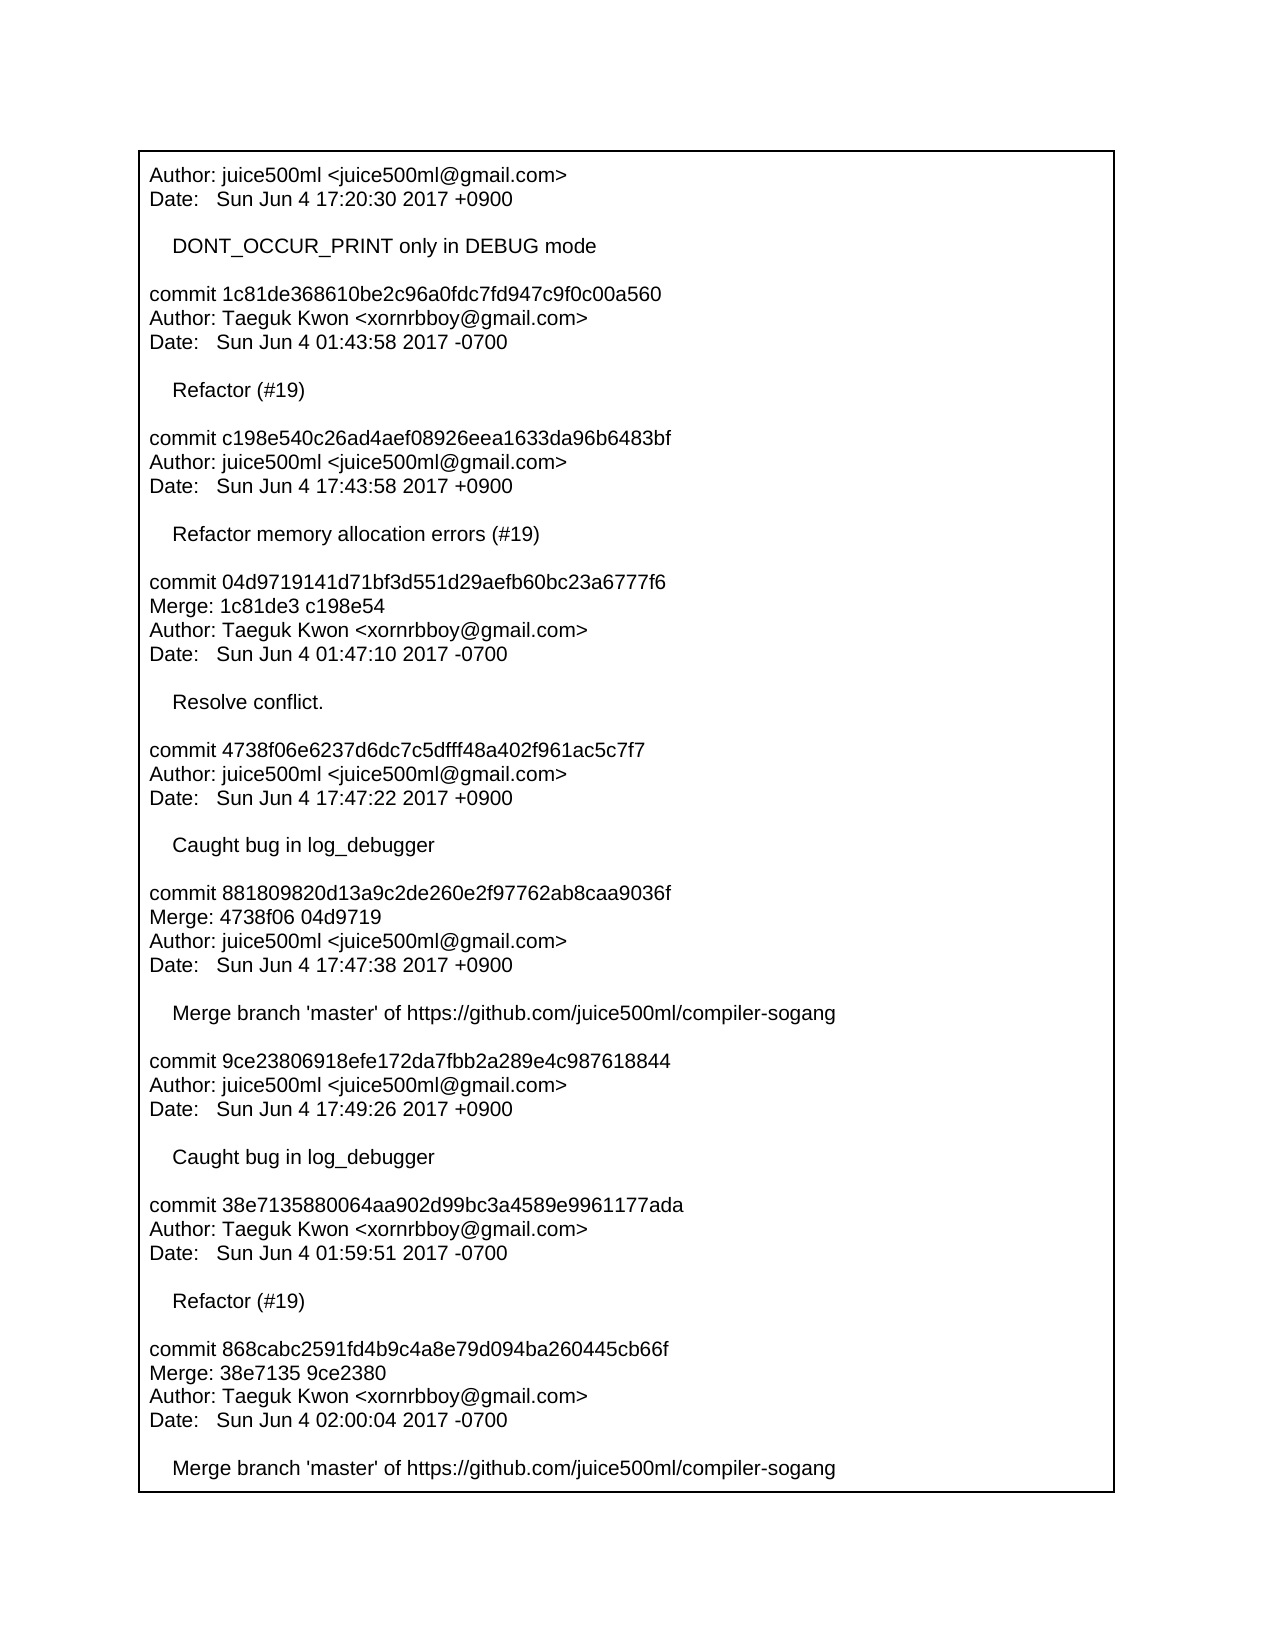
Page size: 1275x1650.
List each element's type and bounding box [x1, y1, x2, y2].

table_header [140, 152, 1113, 1491]
